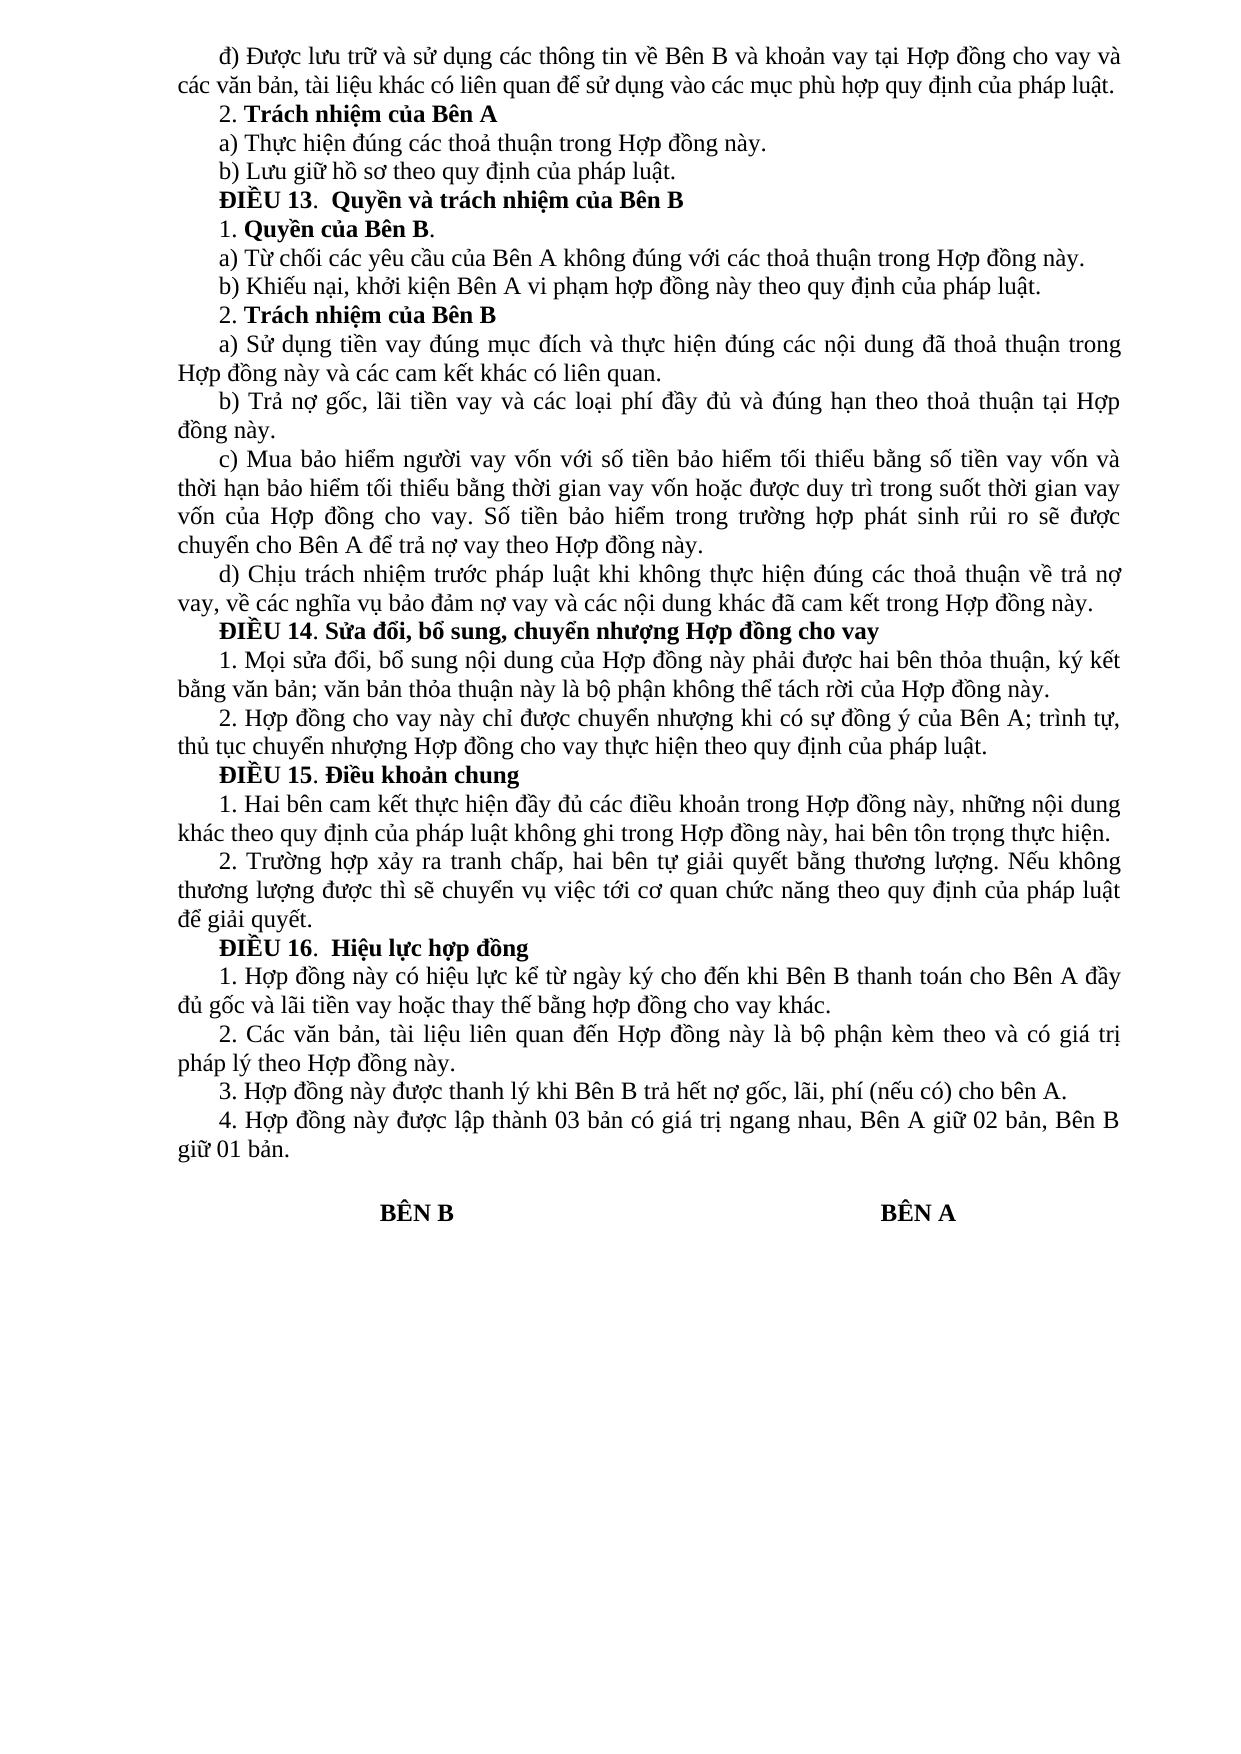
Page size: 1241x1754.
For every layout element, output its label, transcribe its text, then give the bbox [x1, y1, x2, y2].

text b) Trả nợ gốc, lãi tiền vay và các loại phí đầy đủ và đúng hạn theo thoả thuận tại Hợp đồng này. [177, 386, 1122, 444]
text ĐIỀU 14. Sửa đổi, bổ sung, chuyển nhượng Hợp đồng cho vay [177, 616, 1122, 645]
text a) Từ chối các yêu cầu của Bên A không đúng với các thoả thuận trong Hợp đồng này. [177, 243, 1122, 271]
text đ) Được lưu trữ và sử dụng các thông tin về Bên B và khoản vay tại Hợp đồng cho vay và các văn bản, tài liệu khác có liên quan để sử dụng vào các mục phù hợp quy định của pháp luật. [177, 41, 1122, 99]
text b) Lưu giữ hồ sơ theo quy định của pháp luật. [177, 156, 1122, 185]
text 2. Trách nhiệm của Bên A [177, 99, 1122, 128]
table_header BÊN B [166, 1198, 667, 1255]
text d) Chịu trách nhiệm trước pháp luật khi không thực hiện đúng các thoả thuận về trả nợ vay, về các nghĩa vụ bảo đảm nợ vay và các nội dung khác đã cam kết trong Hợp đồng này. [177, 559, 1122, 616]
text 1. Hai bên cam kết thực hiện đầy đủ các điều khoản trong Hợp đồng này, những nội dung khác theo quy định của pháp luật không ghi trong Hợp đồng này, hai bên tôn trọng thực hiện. [177, 789, 1122, 846]
text ĐIỀU 13. Quyền và trách nhiệm của Bên B [177, 185, 1122, 214]
text a) Sử dụng tiền vay đúng mục đích và thực hiện đúng các nội dung đã thoả thuận trong Hợp đồng này và các cam kết khác có liên quan. [177, 329, 1122, 386]
text 1. Hợp đồng này có hiệu lực kể từ ngày ký cho đến khi Bên B thanh toán cho Bên A đầy đủ gốc và lãi tiền vay hoặc thay thế bằng hợp đồng cho vay khác. [177, 961, 1122, 1019]
text a) Thực hiện đúng các thoả thuận trong Hợp đồng này. [177, 128, 1122, 156]
text 2. Các văn bản, tài liệu liên quan đến Hợp đồng này là bộ phận kèm theo và có giá trị pháp lý theo Hợp đồng này. [177, 1019, 1122, 1076]
text 1. Mọi sửa đổi, bổ sung nội dung của Hợp đồng này phải được hai bên thỏa thuận, ký kết bằng văn bản; văn bản thỏa thuận này là bộ phận không thể tách rời của Hợp đồng này. [177, 645, 1122, 703]
text ĐIỀU 16. Hiệu lực hợp đồng [177, 933, 1122, 961]
text ĐIỀU 15. Điều khoản chung [177, 760, 1122, 789]
text 2. Trường hợp xảy ra tranh chấp, hai bên tự giải quyết bằng thương lượng. Nếu không thương lượng được thì sẽ chuyển vụ việc tới cơ quan chức năng theo quy định của pháp luật để giải quyết. [177, 846, 1122, 933]
text 3. Hợp đồng này được thanh lý khi Bên B trả hết nợ gốc, lãi, phí (nếu có) cho bên A. [177, 1076, 1122, 1105]
text 2. Trách nhiệm của Bên B [177, 300, 1122, 329]
text 4. Hợp đồng này được lập thành 03 bản có giá trị ngang nhau, Bên A giữ 02 bản, Bên B giữ 01 bản. [177, 1105, 1122, 1163]
text 2. Hợp đồng cho vay này chỉ được chuyển nhượng khi có sự đồng ý của Bên A; trình tự, thủ tục chuyển nhượng Hợp đồng cho vay thực hiện theo quy định của pháp luật. [177, 703, 1122, 760]
text b) Khiếu nại, khởi kiện Bên A vi phạm hợp đồng này theo quy định của pháp luật. [177, 271, 1122, 300]
table_header BÊN A [668, 1198, 1169, 1255]
text 1. Quyền của Bên B. [177, 214, 1122, 243]
text c) Mua bảo hiểm người vay vốn với số tiền bảo hiểm tối thiểu bằng số tiền vay vốn và thời hạn bảo hiểm tối thiểu bằng thời gian vay vốn hoặc được duy trì trong suốt thời gian vay vốn của Hợp đồng cho vay. Số tiền bảo hiểm trong trường hợp phát sinh rủi ro sẽ được chuyển cho Bên A để trả nợ vay theo Hợp đồng này. [177, 444, 1122, 559]
